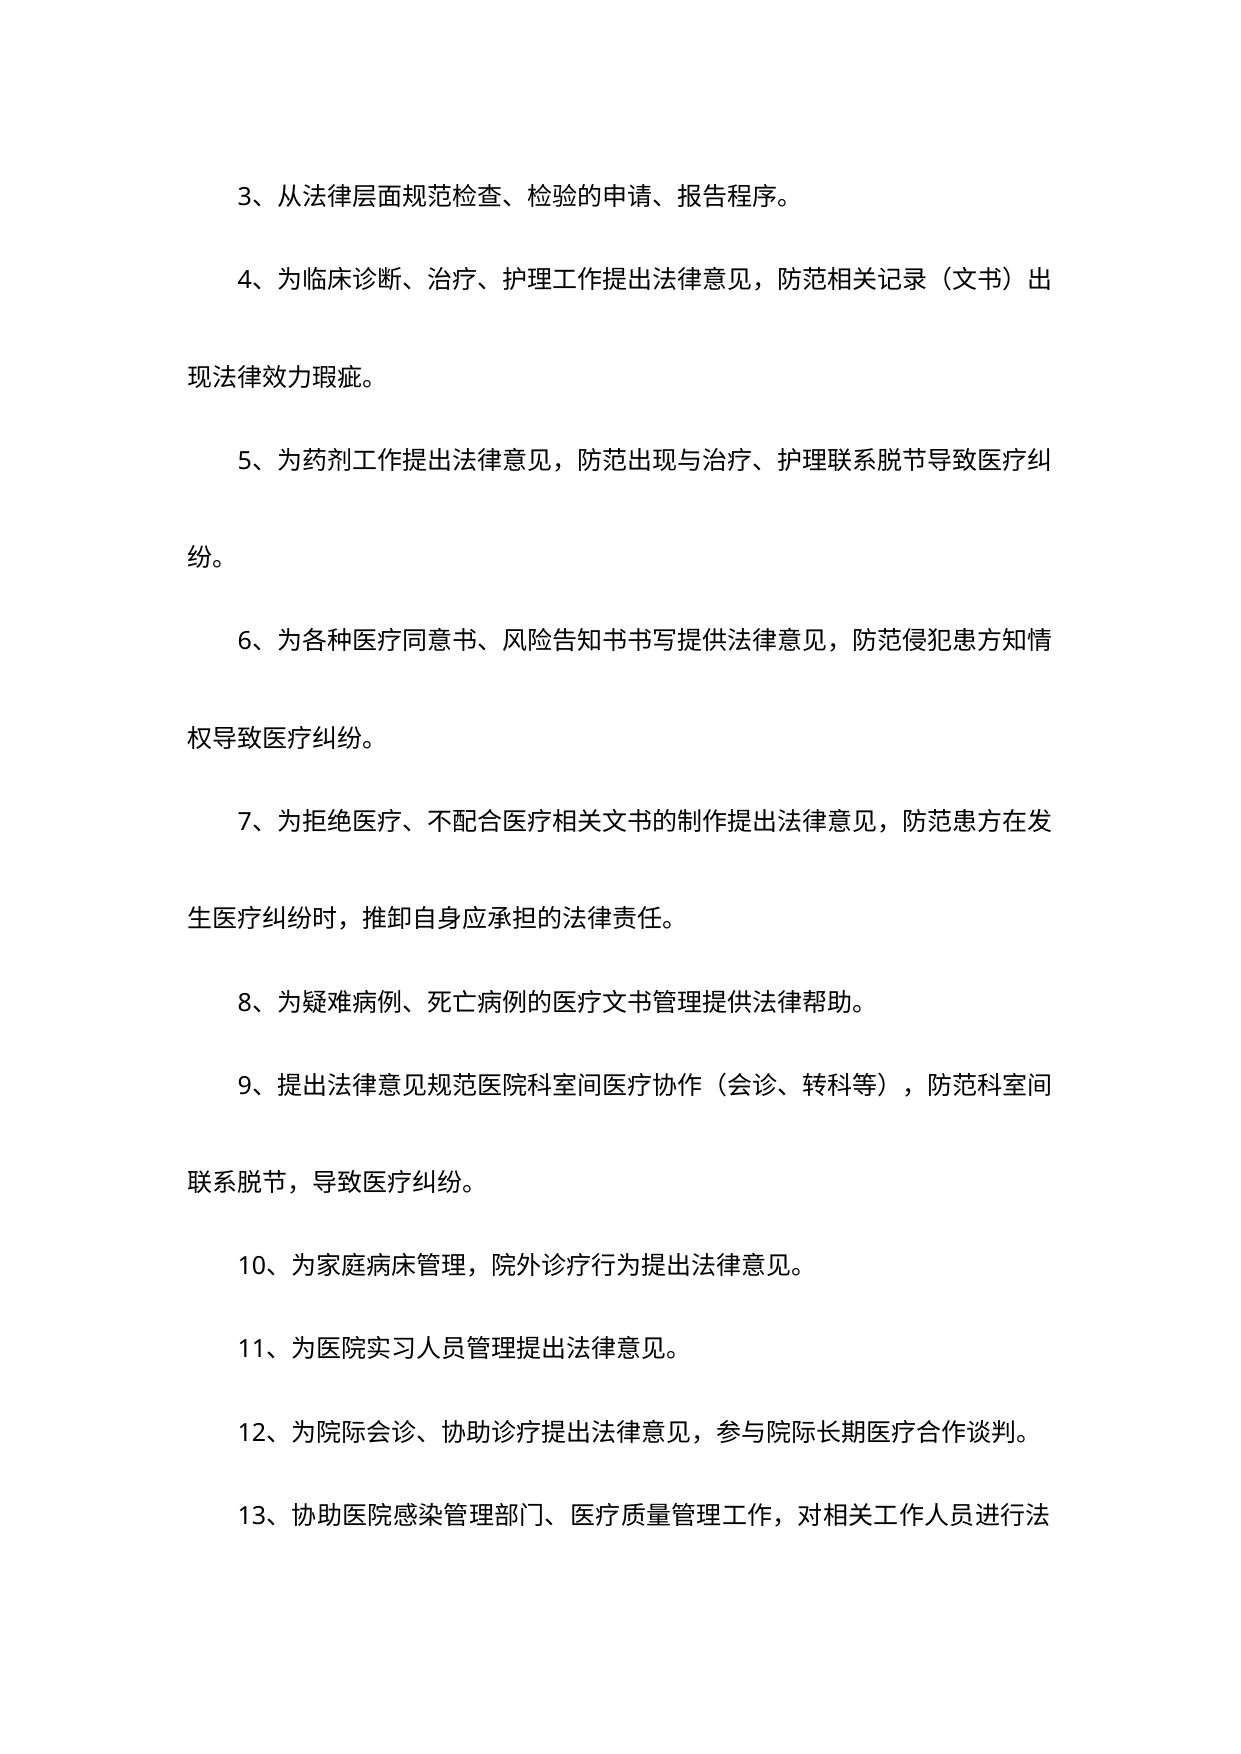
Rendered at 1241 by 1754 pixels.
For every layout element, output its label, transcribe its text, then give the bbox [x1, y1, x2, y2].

text 3、从法律层面规范检查、检验的申请、报告程序。 [187, 162, 1053, 227]
text 12、为院际会诊、协助诊疗提出法律意见，参与院际长期医疗合作谈判。 [187, 1398, 1053, 1463]
text 6、为各种医疗同意书、风险告知书书写提供法律意见，防范侵犯患方知情权导致医疗纠纷。 [187, 606, 1053, 769]
text 10、为家庭病床管理，院外诊疗行为提出法律意见。 [187, 1231, 1053, 1296]
text 5、为药剂工作提出法律意见，防范出现与治疗、护理联系脱节导致医疗纠纷。 [187, 426, 1053, 588]
text 9、提出法律意见规范医院科室间医疗协作（会诊、转科等），防范科室间联系脱节，导致医疗纠纷。 [187, 1051, 1053, 1213]
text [187, 1481, 1053, 1546]
text 11、为医院实习人员管理提出法律意见。 [187, 1314, 1053, 1379]
text 7、为拒绝医疗、不配合医疗相关文书的制作提出法律意见，防范患方在发生医疗纠纷时，推卸自身应承担的法律责任。 [187, 787, 1053, 949]
text 8、为疑难病例、死亡病例的医疗文书管理提供法律帮助。 [187, 968, 1053, 1033]
text 4、为临床诊断、治疗、护理工作提出法律意见，防范相关记录（文书）出现法律效力瑕疵。 [187, 245, 1053, 408]
